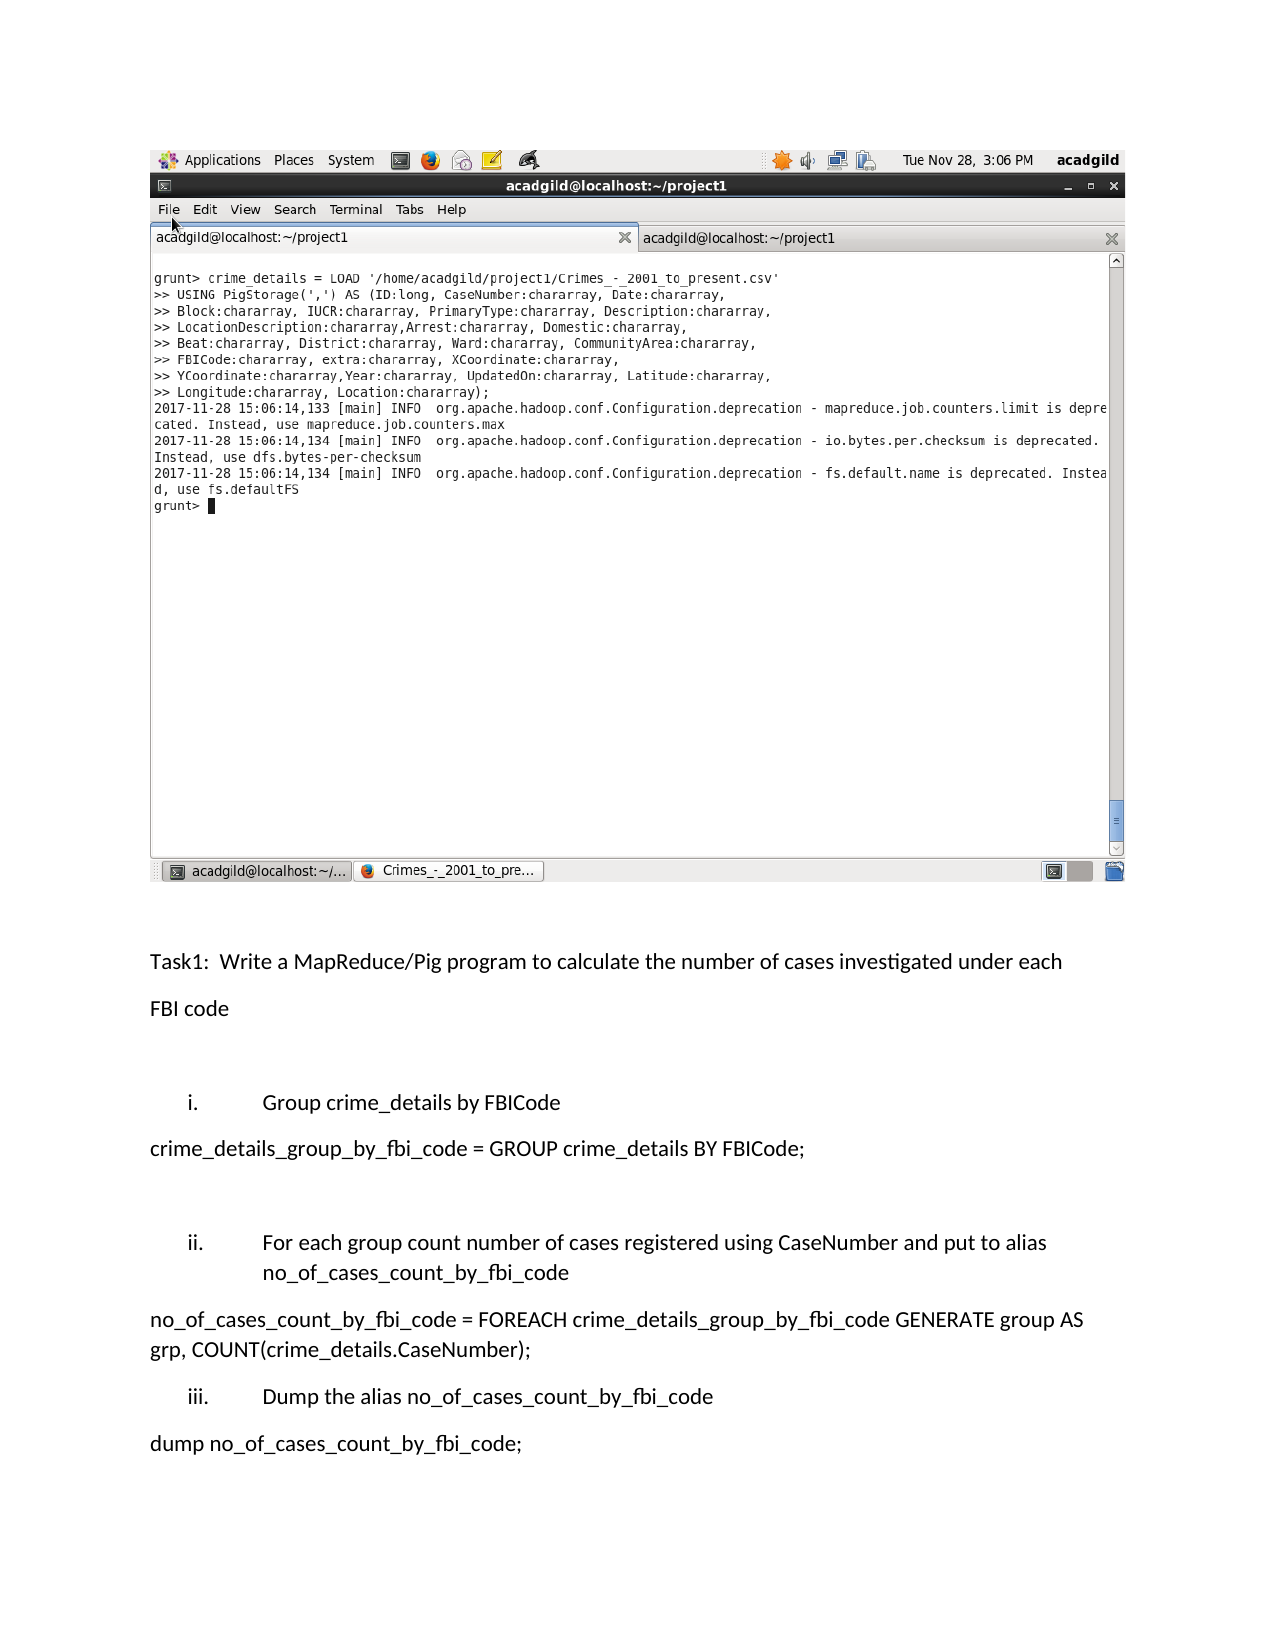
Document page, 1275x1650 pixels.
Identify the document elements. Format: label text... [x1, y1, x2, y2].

text crime_details_group_by_fbi_code = GROUP crime_details BY FBICode; [150, 1134, 1125, 1162]
list For each group count number of cases registered using CaseNumber and put to alias no_of_cases_count_by_fbi_code [187, 1228, 1125, 1286]
text Task1: Write a MapReduce/Pig program to calculate the number of cases investigated under each [150, 947, 1125, 975]
text dump no_of_cases_count_by_fbi_code; [150, 1429, 1125, 1457]
text FBI code [150, 994, 1125, 1022]
list Dump the alias no_of_cases_count_by_fbi_code [187, 1382, 1125, 1410]
text no_of_cases_count_by_fbi_code = FOREACH crime_details_group_by_fbi_code GENERATE group AS grp, COUNT(crime_details.CaseNumber); [150, 1305, 1125, 1363]
picture [150, 150, 1125, 882]
list Group crime_details by FBICode [187, 1088, 1125, 1116]
